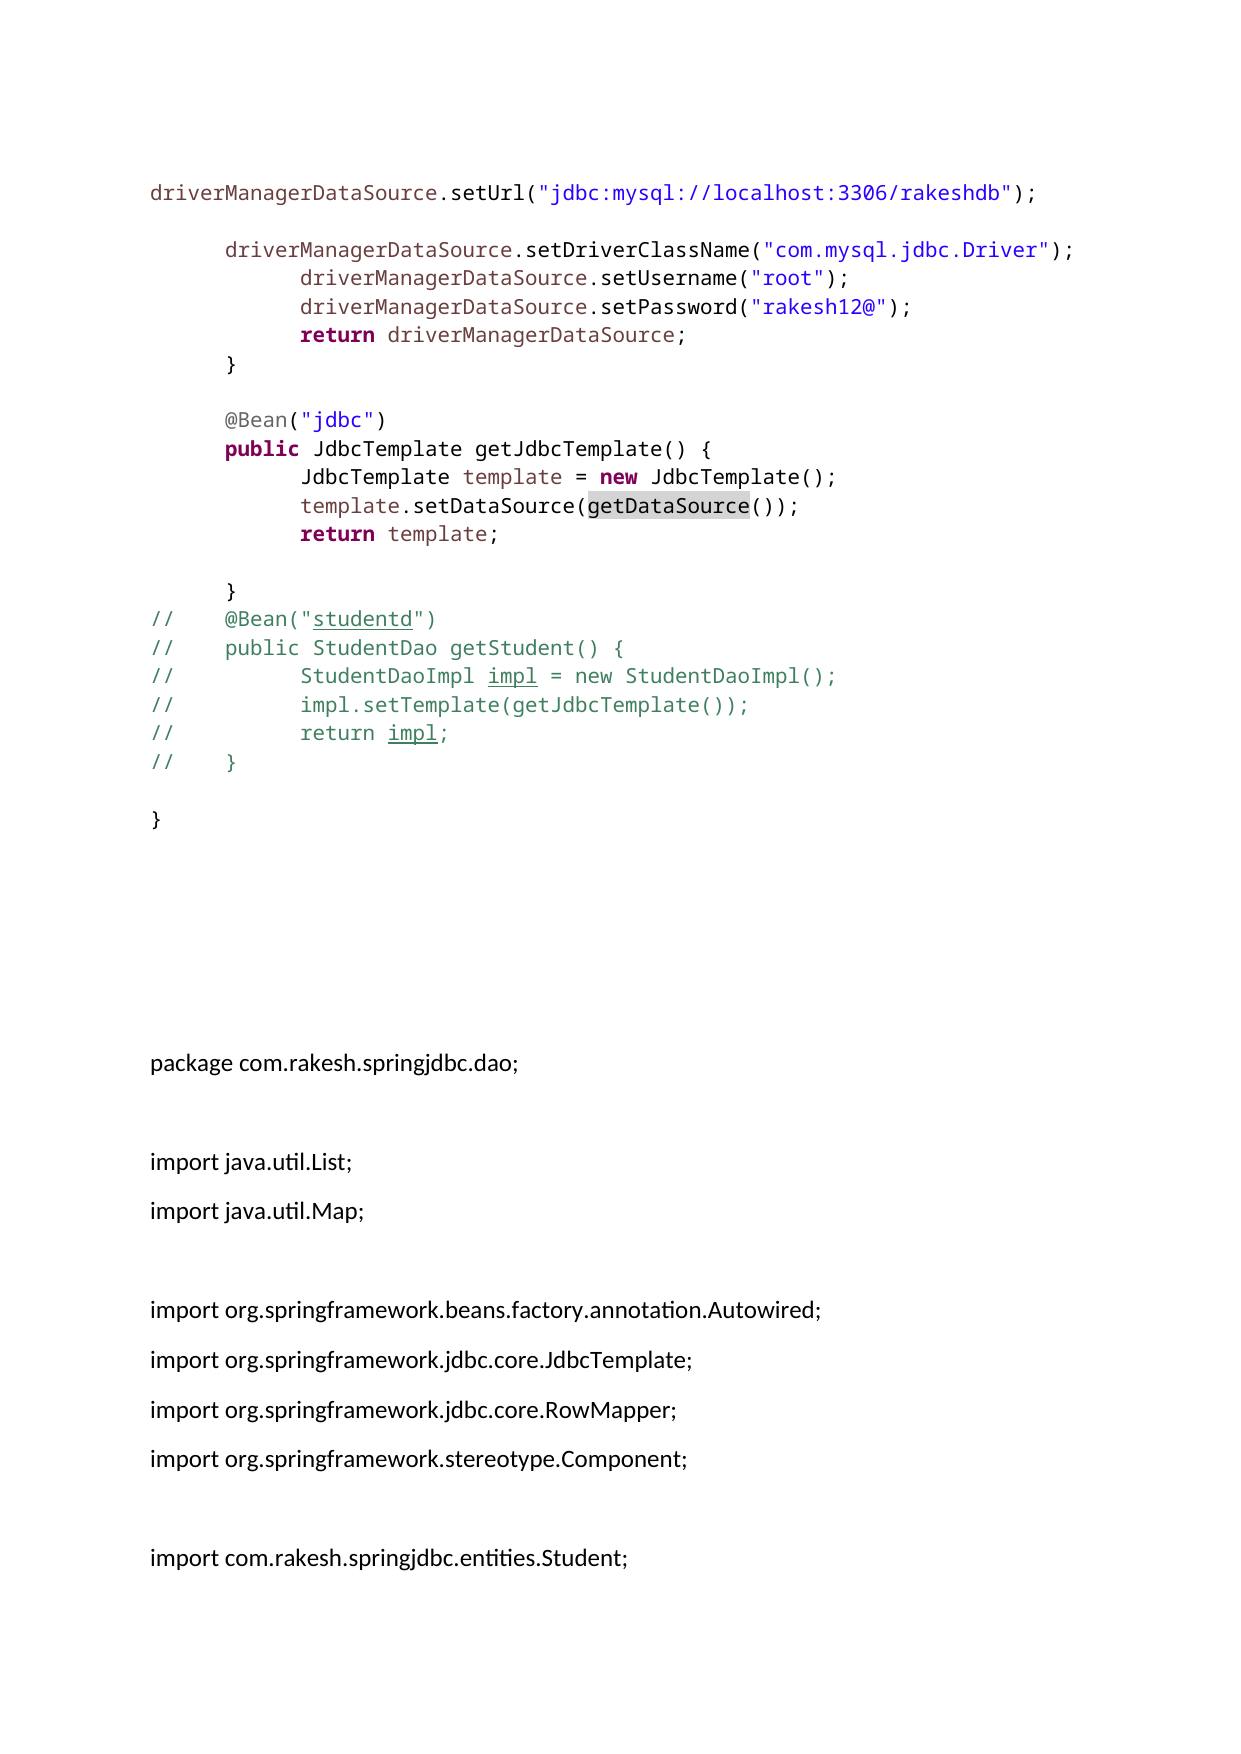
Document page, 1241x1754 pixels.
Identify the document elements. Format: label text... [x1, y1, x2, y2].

text import com.rakesh.springjdbc.entities.Student; [150, 1543, 1090, 1573]
text // impl.setTemplate(getJdbcTemplate()); [150, 690, 1090, 718]
text } [150, 576, 1090, 604]
text @Bean("jdbc") [150, 406, 1090, 434]
text public JdbcTemplate getJdbcTemplate() { [150, 434, 1090, 462]
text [150, 150, 1090, 207]
text } [150, 349, 1090, 377]
text template.setDataSource(getDataSource()); [750, 491, 1090, 519]
text import java.util.List; [150, 1146, 1090, 1176]
text import org.springframework.jdbc.core.JdbcTemplate; [150, 1344, 1090, 1375]
text driverManagerDataSource.setDriverClassName("com.mysql.jdbc.Driver"); [150, 207, 1090, 263]
text // return impl; [150, 718, 1090, 747]
text } [150, 804, 1090, 832]
text template.setDataSource(getDataSource()); [150, 491, 588, 519]
text import java.util.Map; [150, 1196, 1090, 1226]
text JdbcTemplate template = new JdbcTemplate(); [150, 462, 1090, 491]
text import org.springframework.jdbc.core.RowMapper; [150, 1394, 1090, 1424]
text import org.springframework.beans.factory.annotation.Autowired; [150, 1295, 1090, 1325]
text driverManagerDataSource.setUsername("root"); [150, 263, 1090, 292]
text // } [150, 747, 1090, 775]
text import org.springframework.stereotype.Component; [150, 1443, 1090, 1474]
text return template; [150, 519, 1090, 548]
text return driverManagerDataSource; [150, 320, 1090, 349]
text // @Bean("studentd") [150, 604, 1090, 633]
text // StudentDaoImpl impl = new StudentDaoImpl(); [150, 661, 1090, 690]
text driverManagerDataSource.setPassword("rakesh12@"); [150, 292, 1090, 320]
text package com.rakesh.springjdbc.dao; [150, 1047, 1090, 1077]
text // public StudentDao getStudent() { [150, 633, 1090, 661]
